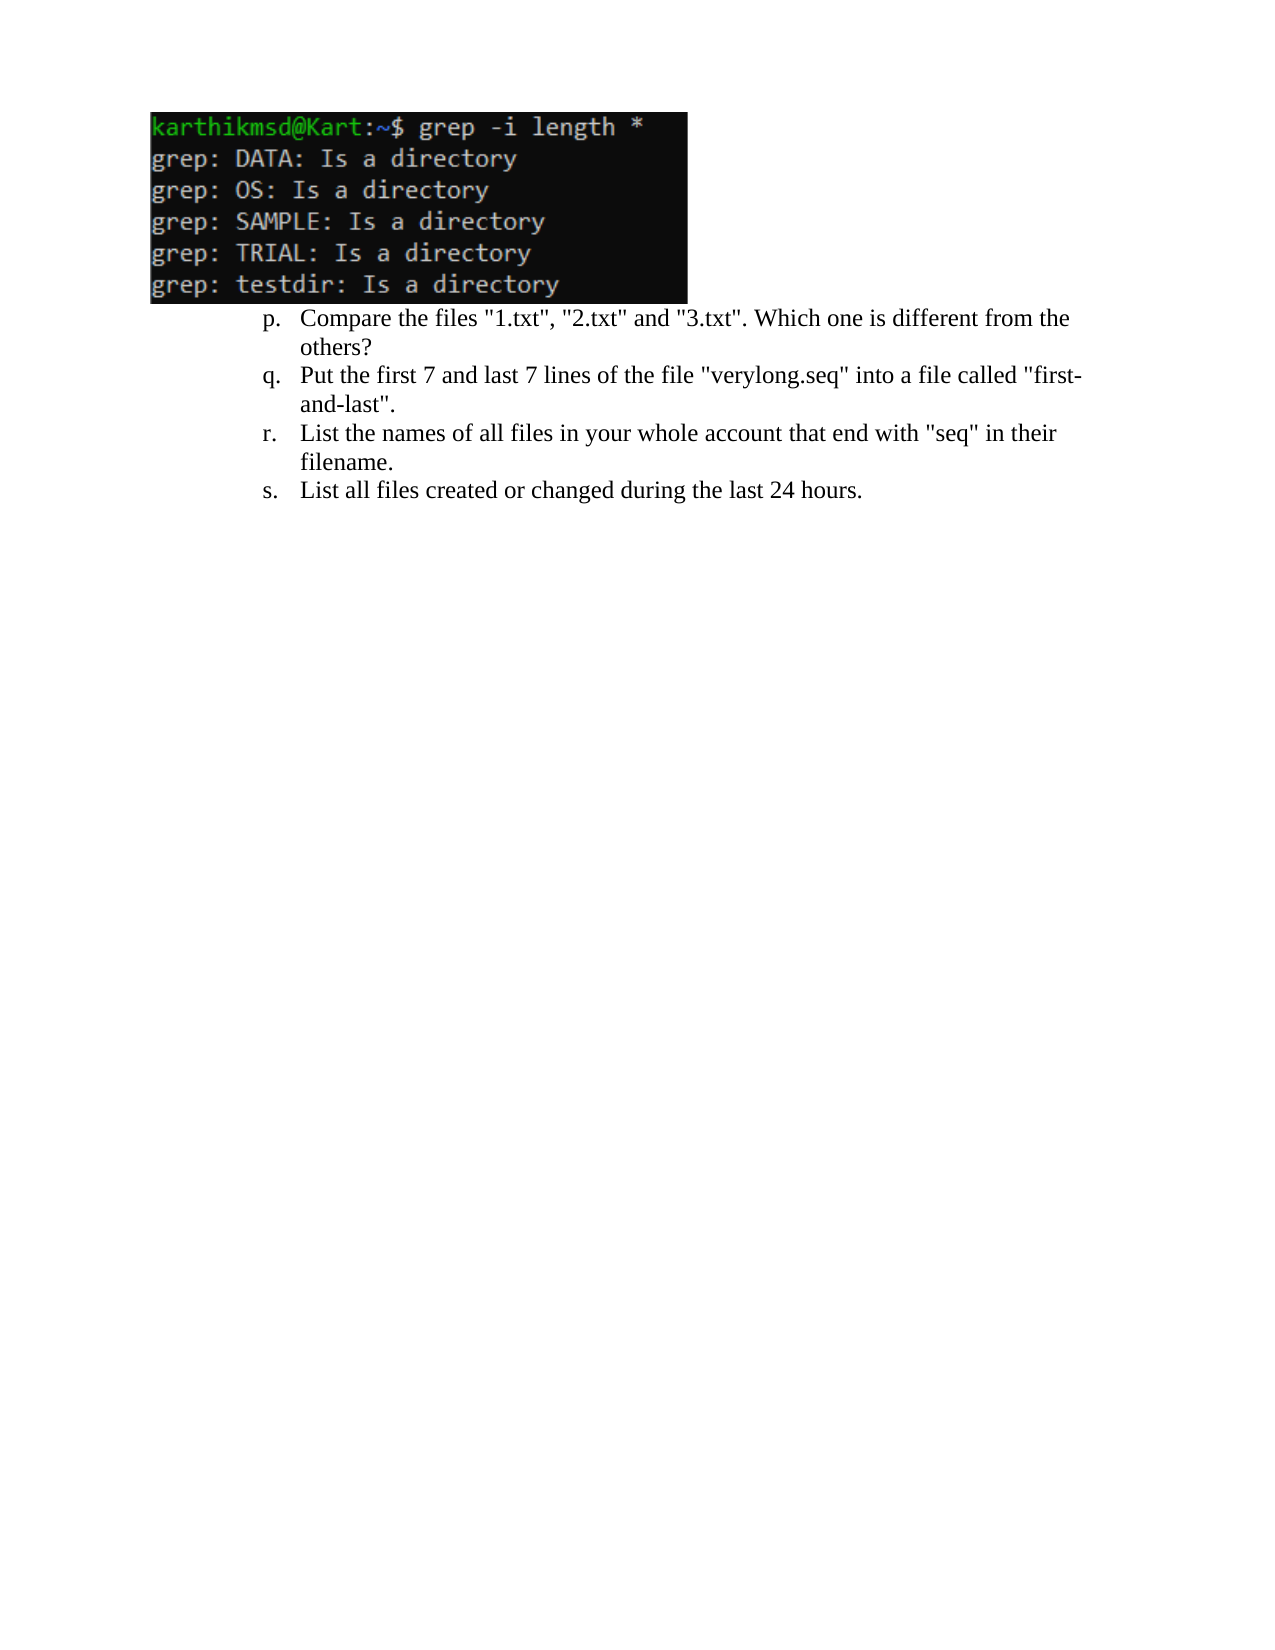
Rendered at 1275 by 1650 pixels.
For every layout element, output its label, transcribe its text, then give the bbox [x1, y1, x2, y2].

list Put the first 7 and last 7 lines of the file "verylong.seq" into a file called "first-and-last". [262, 361, 1125, 418]
list List all files created or changed during the last 24 hours. [262, 476, 1125, 504]
list List the names of all files in your whole account that end with "seq" in their filename. [262, 418, 1125, 476]
picture [150, 112, 688, 304]
list Compare the files "1.txt", "2.txt" and "3.txt". Which one is different from the others? [262, 303, 1125, 361]
